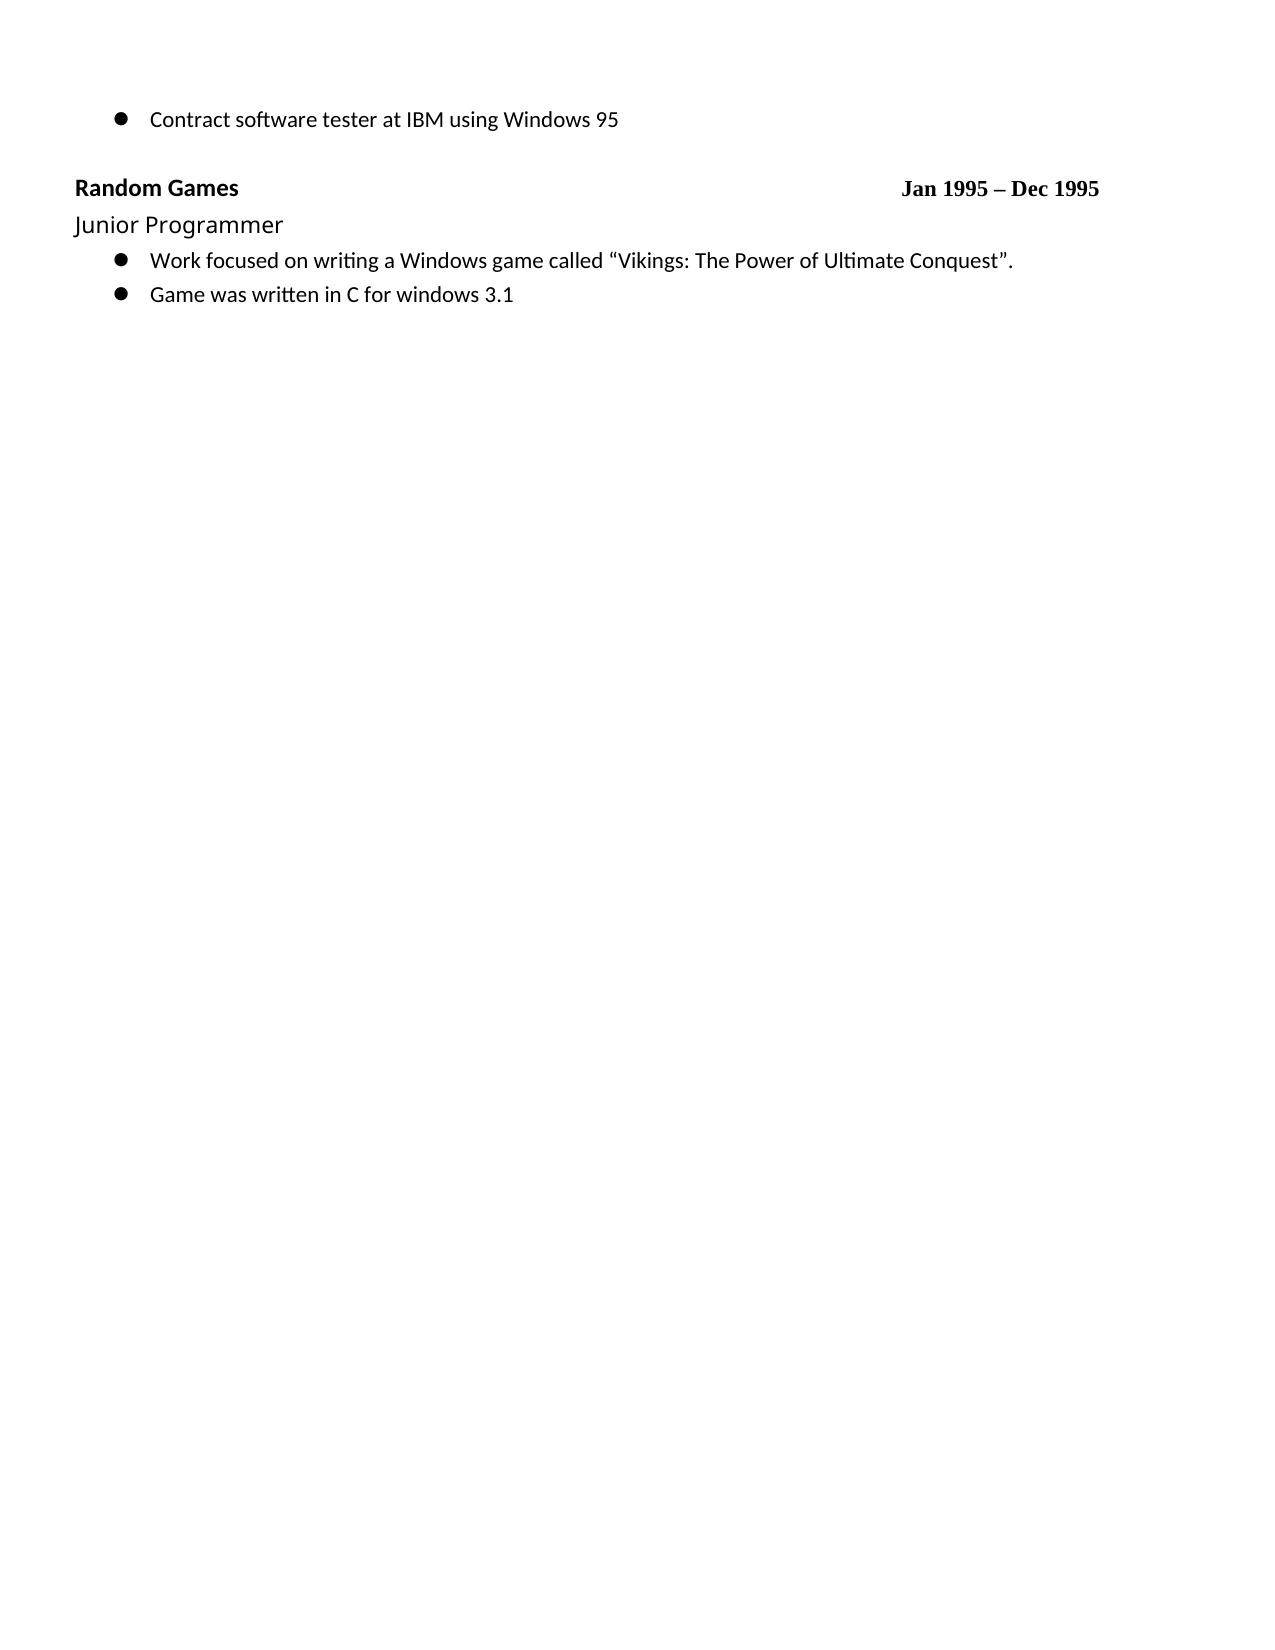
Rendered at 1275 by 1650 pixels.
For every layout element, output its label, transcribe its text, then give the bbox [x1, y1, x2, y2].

list Work focused on writing a Windows game called “Vikings: The Power of Ultimate Conquest”. [112, 246, 1200, 274]
text Junior Programmer [75, 209, 1200, 240]
list Game was written in C for windows 3.1 [112, 280, 1200, 308]
text Random Games Jan 1995 – Dec 1995 [75, 172, 1200, 203]
list Contract software tester at IBM using Windows 95 [112, 105, 1200, 133]
